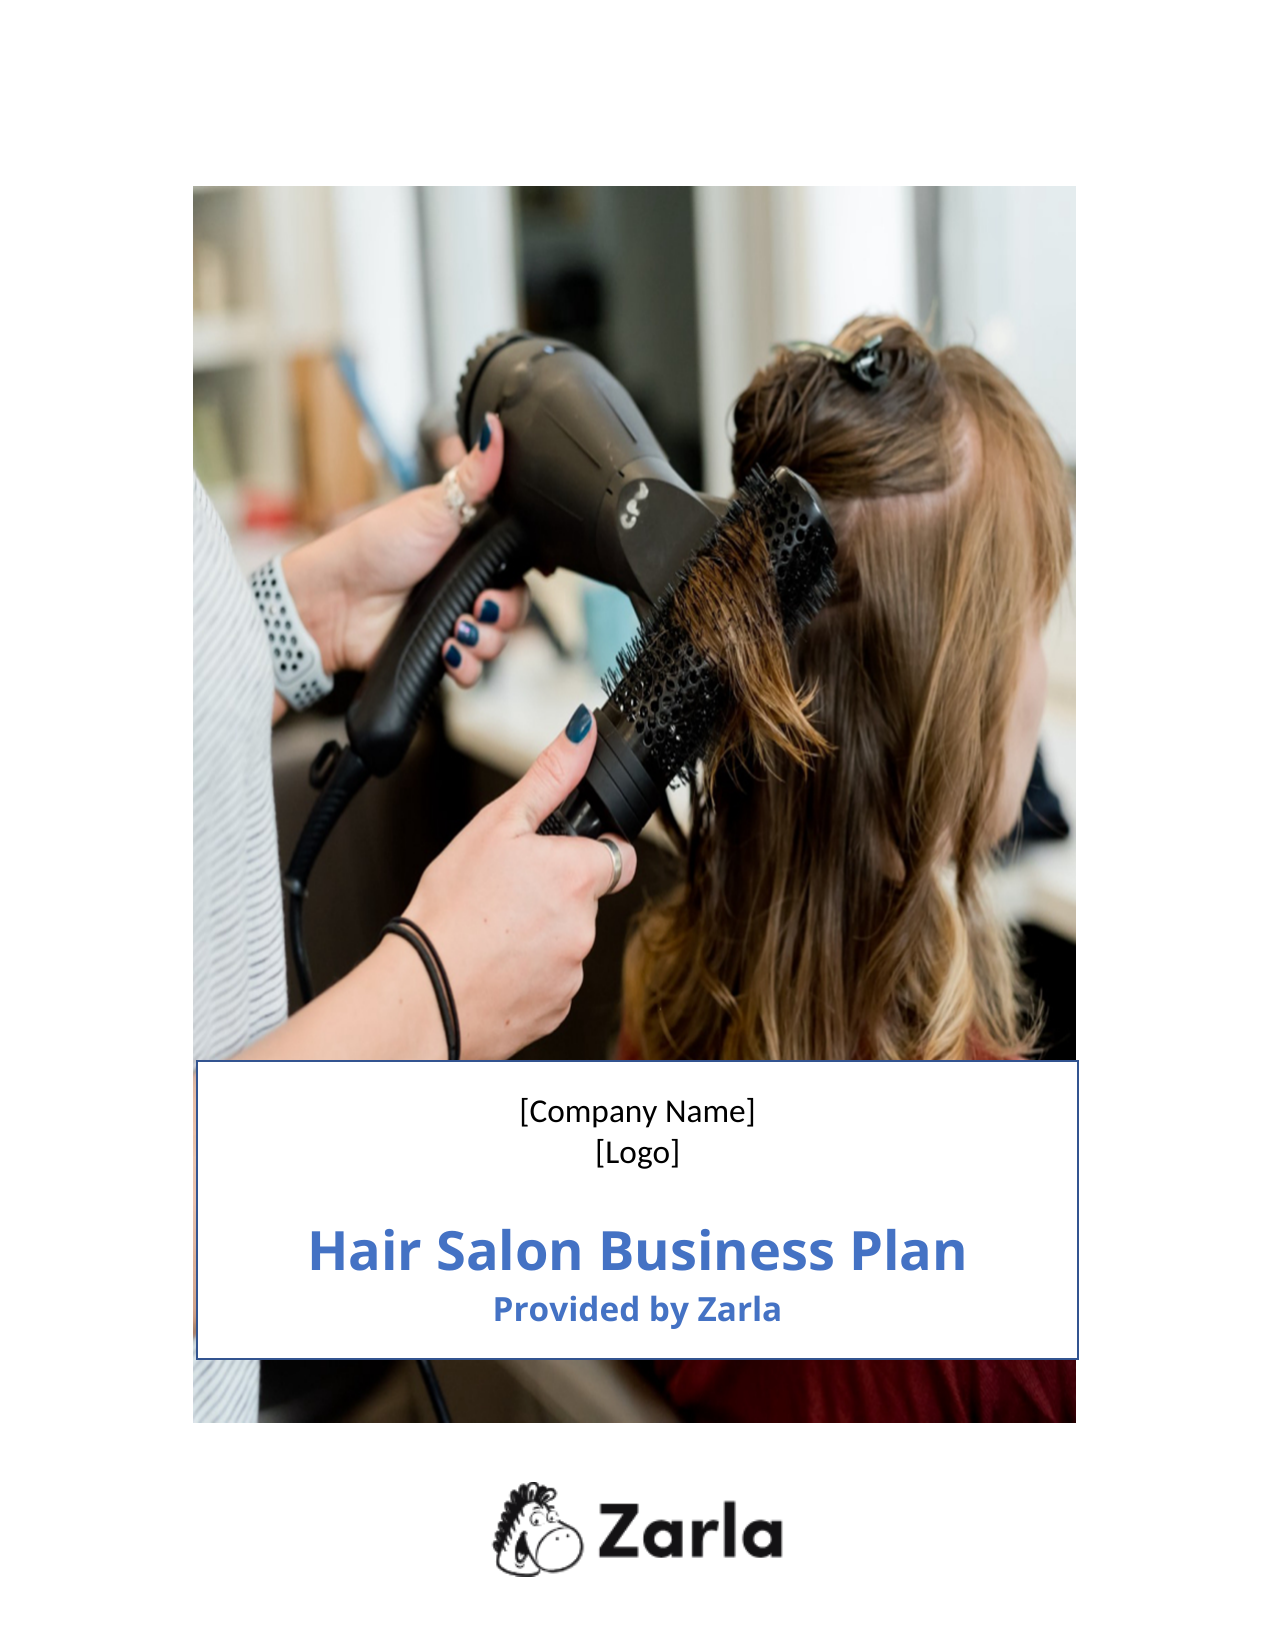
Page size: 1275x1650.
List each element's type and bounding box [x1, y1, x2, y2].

picture [481, 1482, 794, 1577]
picture [193, 186, 1076, 1423]
